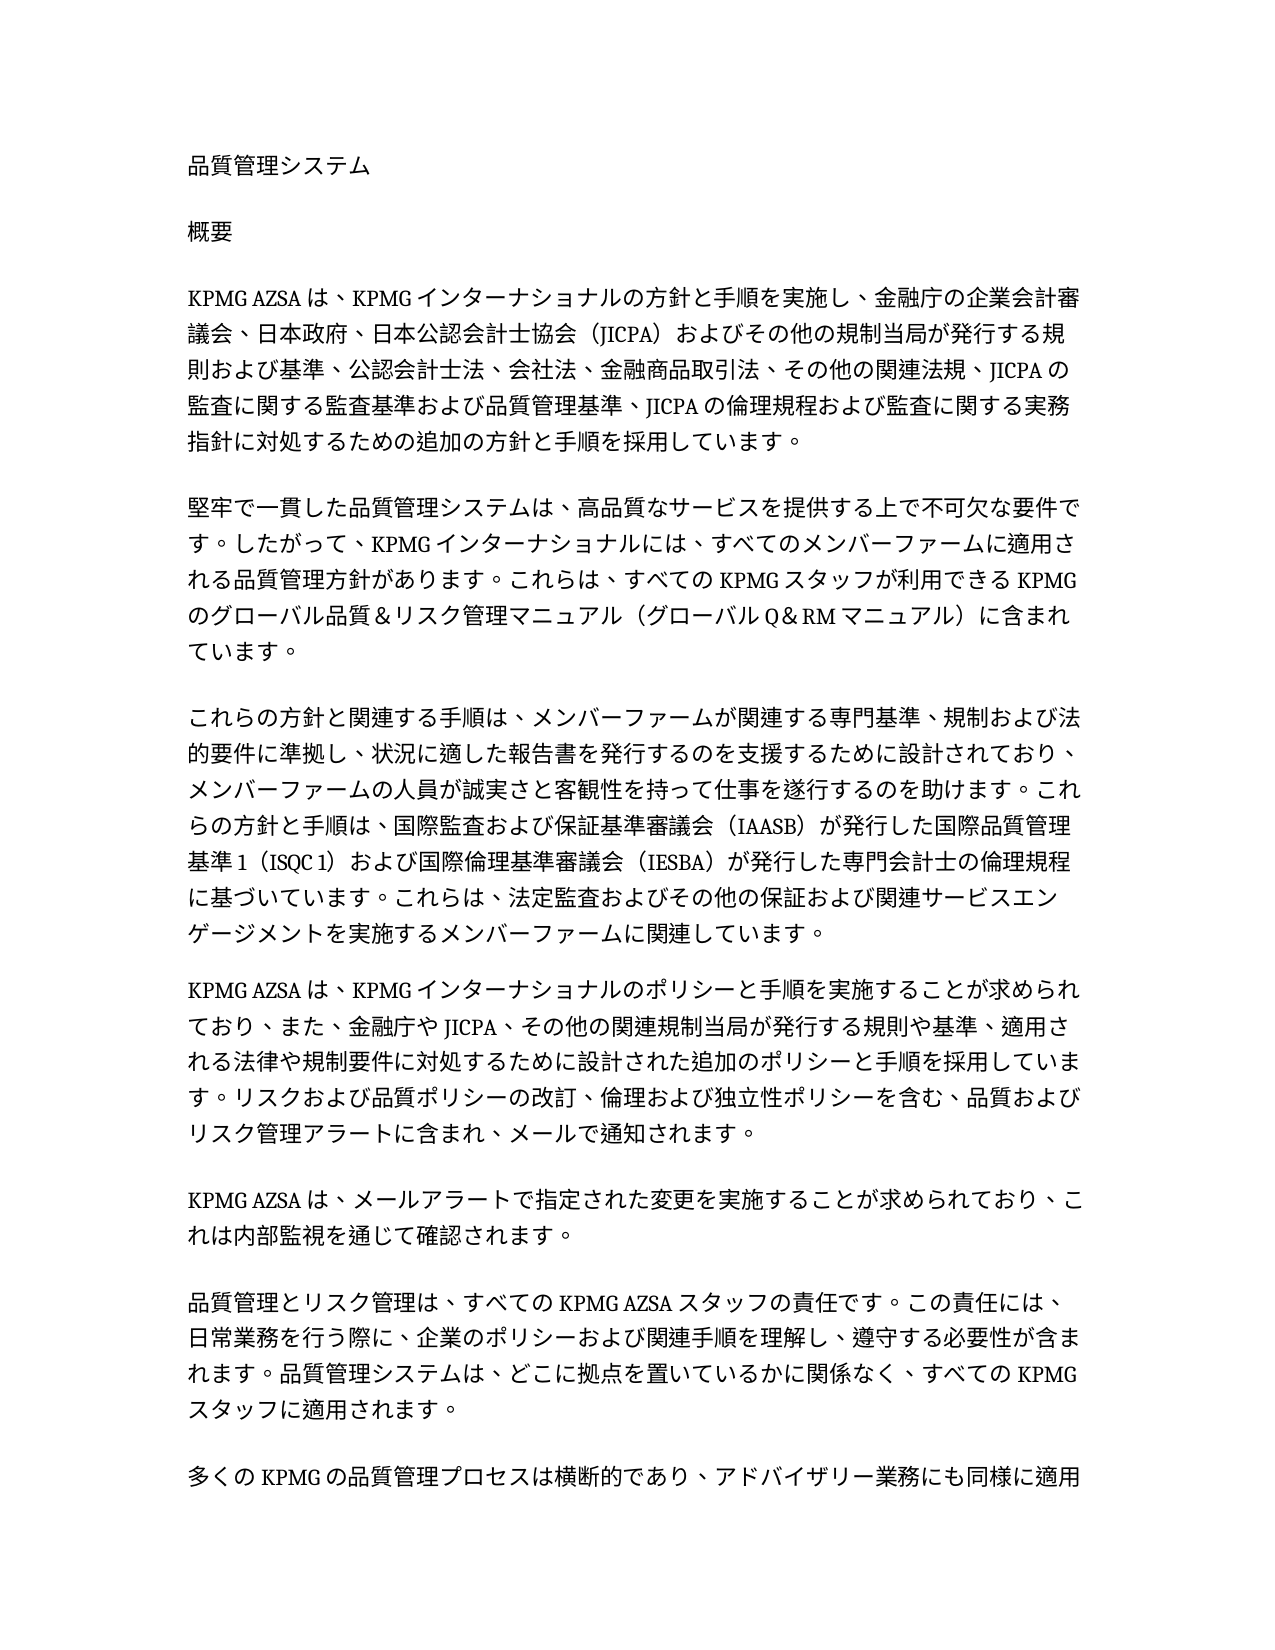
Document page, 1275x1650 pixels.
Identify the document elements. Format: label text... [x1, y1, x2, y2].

text 品質管理システム 概要 KPMG AZSAは、KPMGインターナショナルの方針と手順を実施し、金融庁の企業会計審議会、日本政府、日本公認会計士協会（JICPA）およびその他の規制当局が発行する規則および基準、公認会計士法、会社法、金融商品取引法、その他の関連法規、JICPAの監査に関する監査基準および品質管理基準、JICPAの倫理規程および監査に関する実務指針に対処するための追加の方針と手順を採用しています。 堅牢で一貫した品質管理システムは、高品質なサービスを提供する上で不可欠な要件です。したがって、KPMGインターナショナルには、すべてのメンバーファームに適用される品質管理方針があります。これらは、すべてのKPMGスタッフが利用できるKPMGのグローバル品質＆リスク管理マニュアル（グローバルQ＆RMマニュアル）に含まれています。 これらの方針と関連する手順は、メンバーファームが関連する専門基準、規制および法的要件に準拠し、状況に適した報告書を発行するのを支援するために設計されており、メンバーファームの人員が誠実さと客観性を持って仕事を遂行するのを助けます。これらの方針と手順は、国際監査および保証基準審議会（IAASB）が発行した国際品質管理基準1（ISQC 1）および国際倫理基準審議会（IESBA）が発行した専門会計士の倫理規程に基づいています。これらは、法定監査およびその他の保証および関連サービスエンゲージメントを実施するメンバーファームに関連しています。 [187, 150, 1087, 949]
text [187, 974, 1087, 1492]
